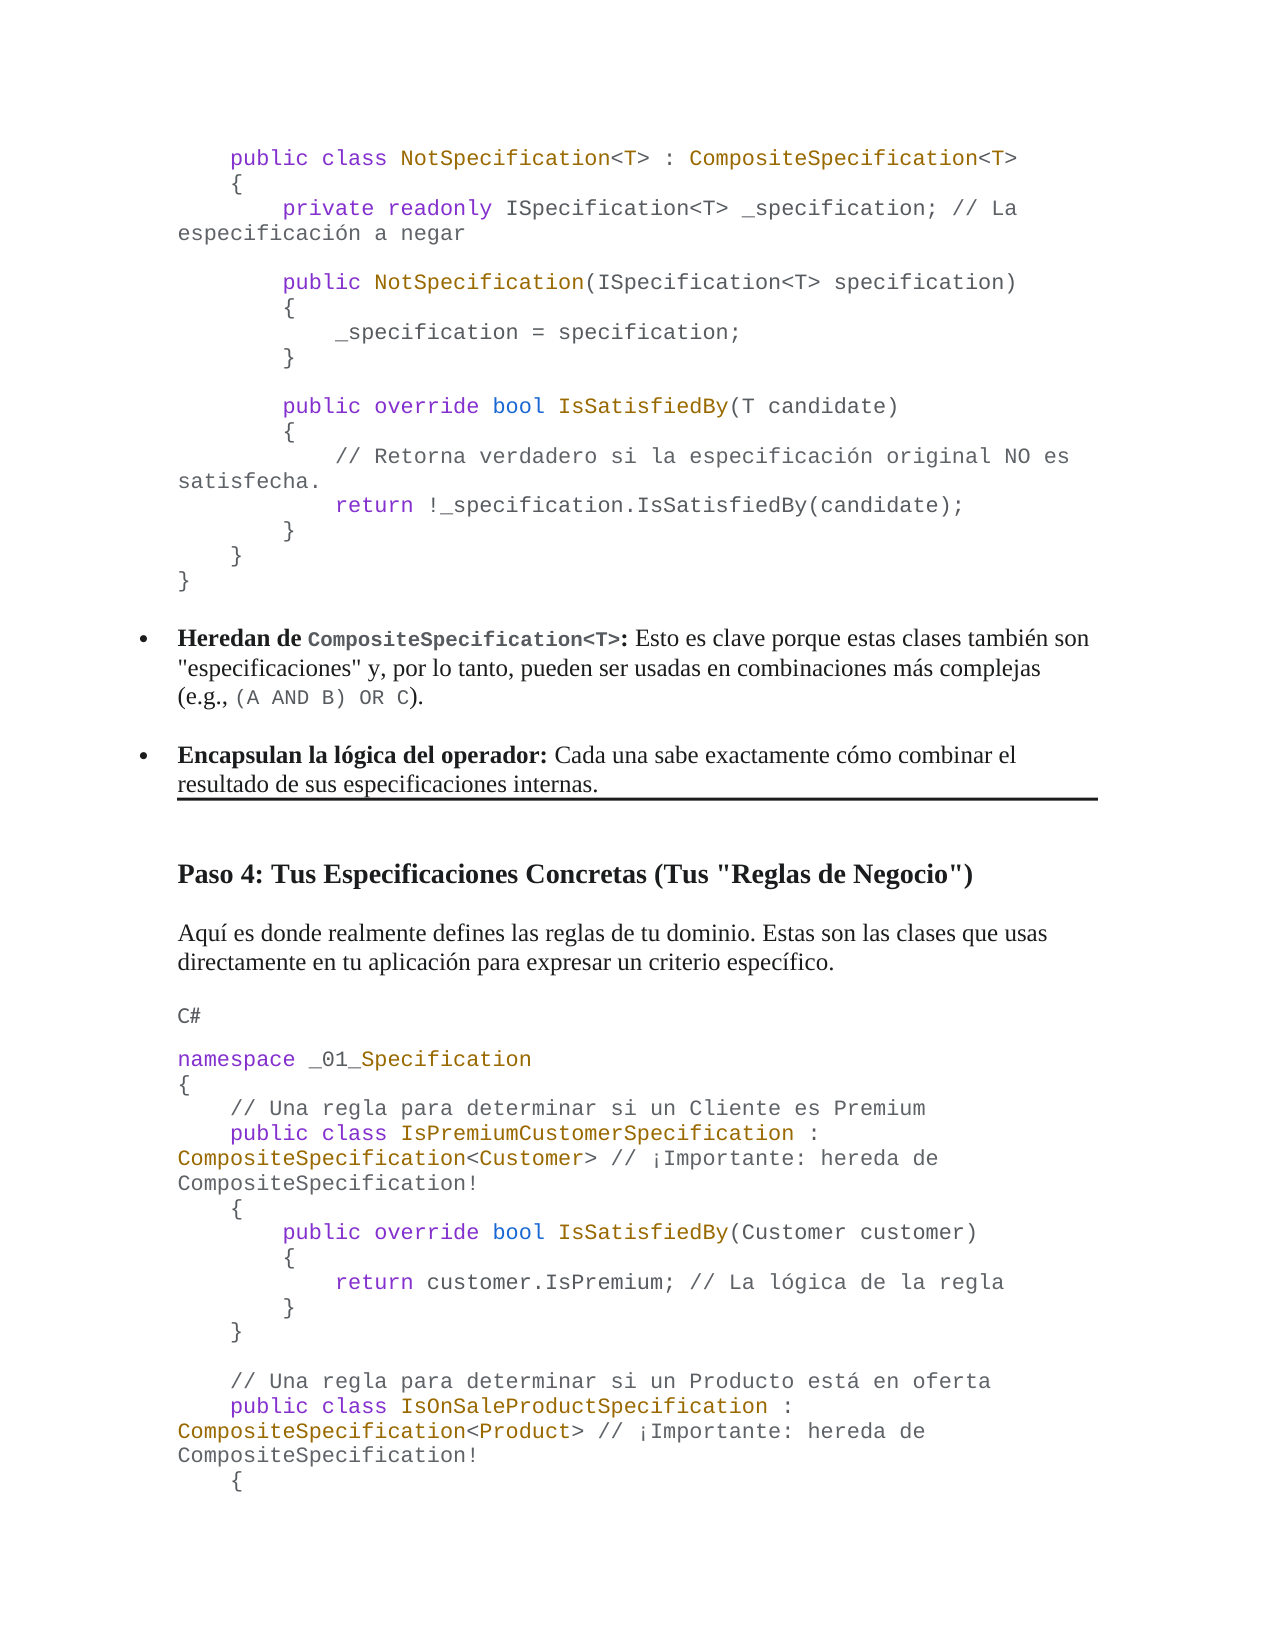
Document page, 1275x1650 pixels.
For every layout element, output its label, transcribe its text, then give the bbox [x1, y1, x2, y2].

text { [177, 1246, 1098, 1271]
text { [177, 420, 1098, 445]
text Aquí es donde realmente defines las reglas de tu dominio. Estas son las clases que usas directamente en tu aplicación para expresar un criterio específico. [177, 918, 1098, 976]
text C# [177, 1001, 1098, 1029]
text // Retorna verdadero si la especificación original NO es satisfecha. [177, 445, 1098, 495]
text return !_specification.IsSatisfiedBy(candidate); [177, 495, 1098, 519]
text public override bool IsSatisfiedBy(Customer customer) [177, 1221, 1098, 1246]
subtitle Paso 4: Tus Especificaciones Concretas (Tus "Reglas de Negocio") [177, 857, 1098, 889]
text } [177, 1321, 1098, 1345]
text } [177, 1296, 1098, 1321]
text public class IsPremiumCustomerSpecification : CompositeSpecification<Customer> // ¡Importante: hereda de CompositeSpecification! [177, 1122, 1098, 1197]
text { [177, 172, 1098, 197]
text { [177, 1073, 1098, 1097]
text // Una regla para determinar si un Cliente es Premium [177, 1097, 1098, 1122]
text } [177, 544, 1098, 569]
text { [177, 296, 1098, 321]
list Heredan de CompositeSpecification<T>: Esto es clave porque estas clases también son "especificaciones" y, por lo tanto, pueden ser usadas en combinaciones más complejas (e.g., (A AND B) OR C). [140, 623, 1098, 711]
text return customer.IsPremium; // La lógica de la regla [177, 1271, 1098, 1296]
text { [177, 1469, 1098, 1494]
text } [177, 519, 1098, 544]
text _specification = specification; [177, 321, 1098, 346]
text // Una regla para determinar si un Producto está en oferta [177, 1370, 1098, 1395]
text } [177, 569, 1098, 594]
text public NotSpecification(ISpecification<T> specification) [177, 272, 1098, 296]
text } [177, 346, 1098, 371]
list Encapsulan la lógica del operador: Cada una sabe exactamente cómo combinar el resultado de sus especificaciones internas. [140, 740, 1098, 798]
text public class NotSpecification<T> : CompositeSpecification<T> [177, 148, 1098, 172]
text public override bool IsSatisfiedBy(T candidate) [177, 396, 1098, 420]
text { [177, 1197, 1098, 1221]
text private readonly ISpecification<T> _specification; // La especificación a negar [177, 197, 1098, 247]
text namespace _01_Specification [177, 1048, 1098, 1073]
text public class IsOnSaleProductSpecification : CompositeSpecification<Product> // ¡Importante: hereda de CompositeSpecification! [177, 1395, 1098, 1469]
